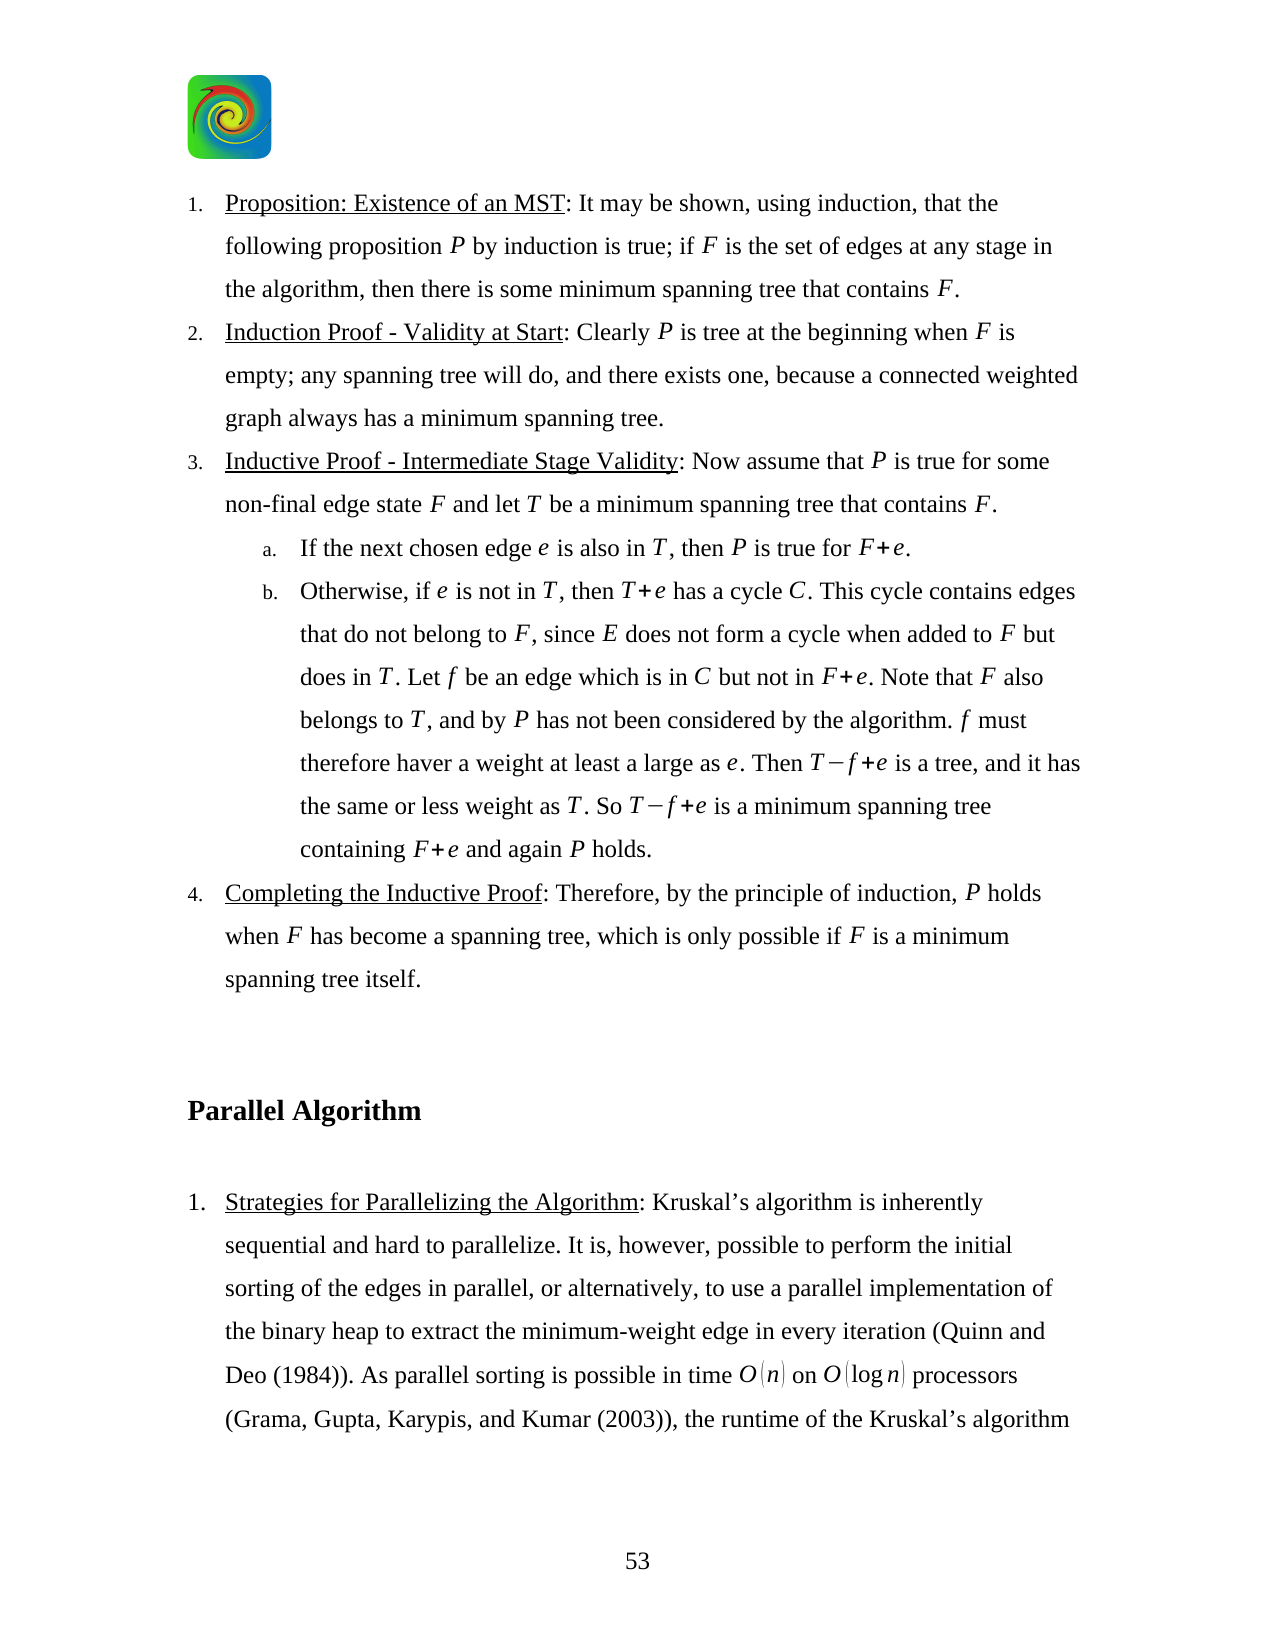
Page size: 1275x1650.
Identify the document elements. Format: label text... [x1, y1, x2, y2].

text Parallel Algorithm [187, 1093, 1087, 1127]
list If the next chosen edge is also in , then is true for . [262, 533, 1087, 561]
list Otherwise, if is not in , then has a cycle . This cycle contains edges that do not belong to , since does not form a cycle when added to but does in . Let be an edge which is in but not in . Note that also belongs to , and by has not been considered by the algorithm. must therefore haver a weight at least a large as . Then is a tree, and it has the same or less weight as . So is a minimum spanning tree containing and again holds. [262, 576, 1087, 863]
list Completing the Inductive Proof: Therefore, by the principle of induction, holds when has become a spanning tree, which is only possible if is a minimum spanning tree itself. [187, 878, 1087, 993]
picture [187, 75, 261, 159]
list Proposition: Existence of an MST: It may be shown, using induction, that the following proposition by induction is true; if is the set of edges at any stage in the algorithm, then there is some minimum spanning tree that contains . [187, 188, 1087, 303]
list Induction Proof - Validity at Start: Clearly is tree at the beginning when is empty; any spanning tree will do, and there exists one, because a connected weighted graph always has a minimum spanning tree. [187, 317, 1087, 432]
list Inductive Proof - Intermediate Stage Validity: Now assume that is true for some non-final edge state and let be a minimum spanning tree that contains . [187, 446, 1087, 518]
picture [220, 75, 272, 159]
